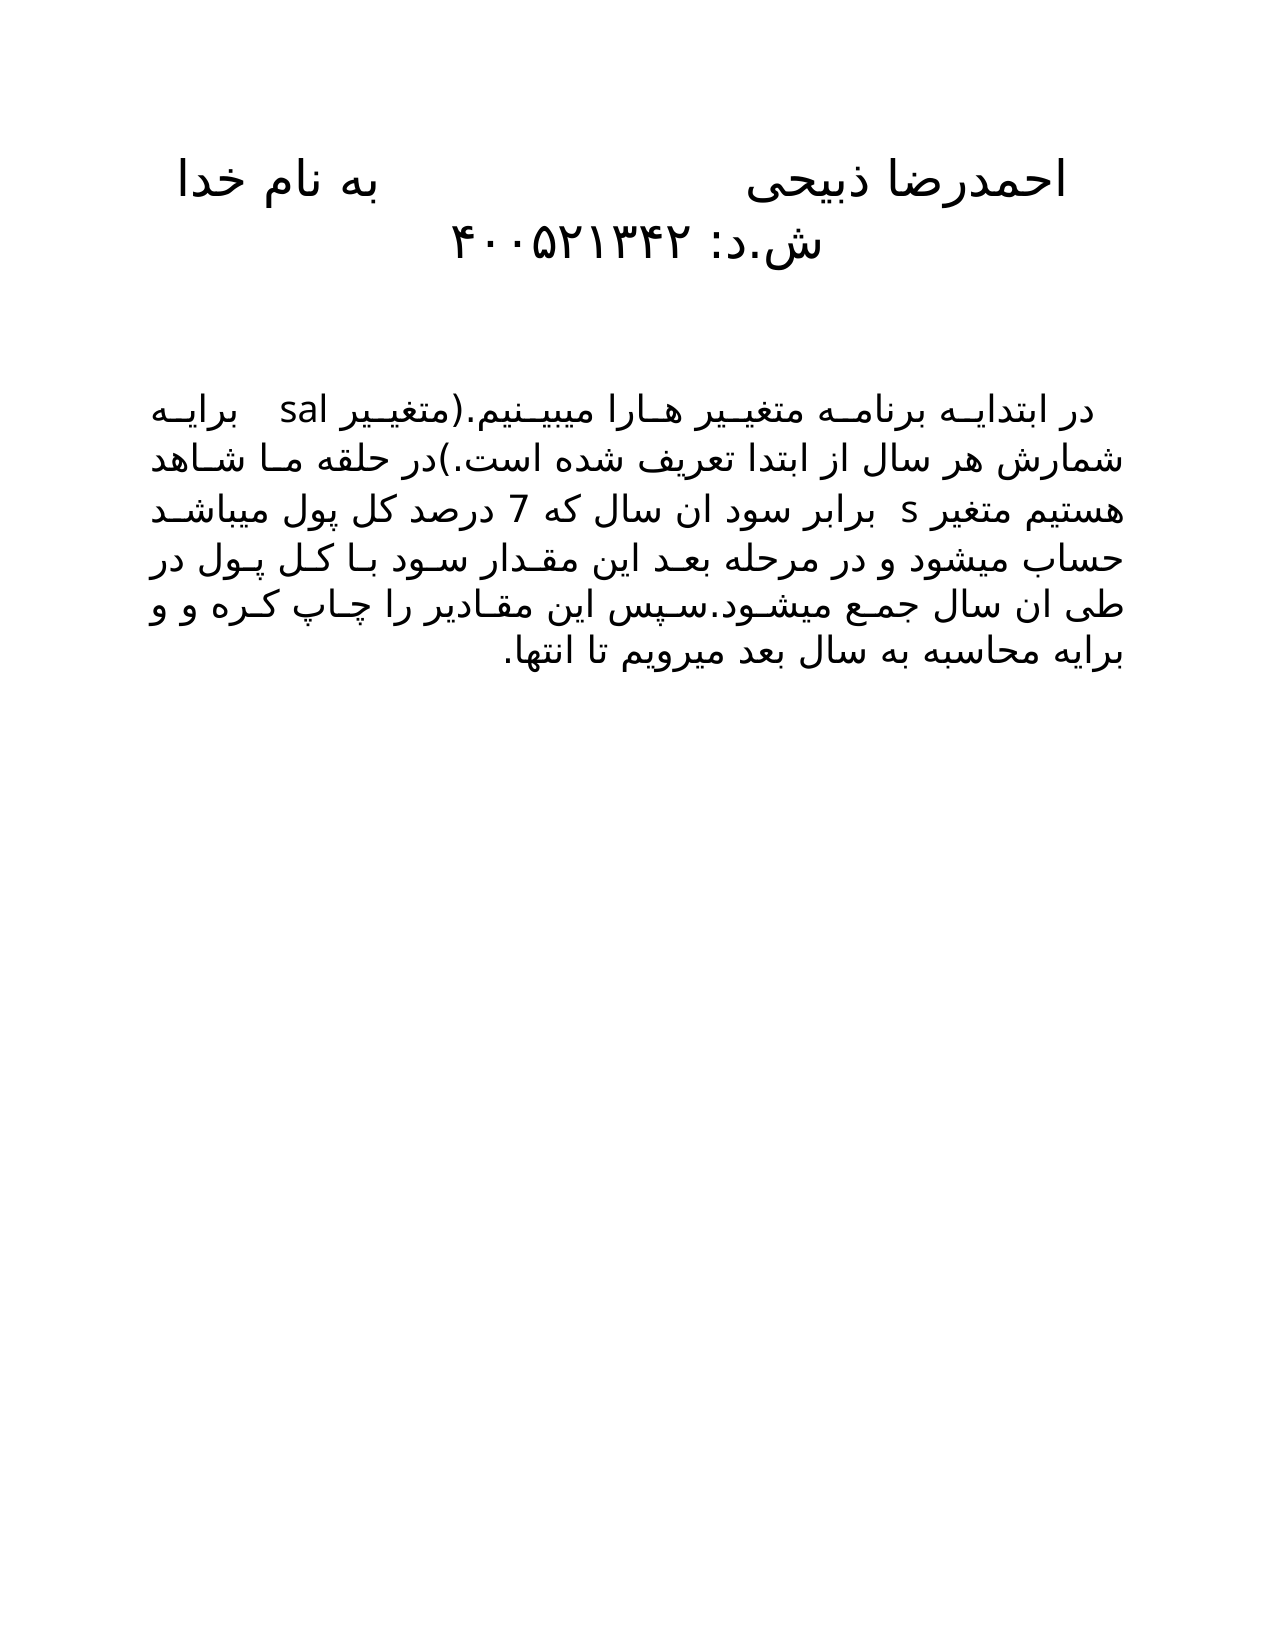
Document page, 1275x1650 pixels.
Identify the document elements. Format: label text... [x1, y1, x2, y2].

text احمدرضا ذبیحی به نام خدا ش.د: ۴۰۰۵۲۱۳۴۲ [150, 150, 1125, 270]
text در ابتدایه برنامه متغییر هارا میبینیم.(متغییر sal برایه شمارش هر سال از ابتدا تعریف شده است.)در حلقه ما شاهد هستیم متغیر s برابر سود ان سال که 7 درصد کل پول میباشد حساب میشود و در مرحله بعد این مقدار سود با کل پول در طی ان سال جمع میشود.سپس این مقادیر را چاپ کره و و برایه محاسبه به سال بعد میرویم تا انتها. [150, 383, 1125, 672]
